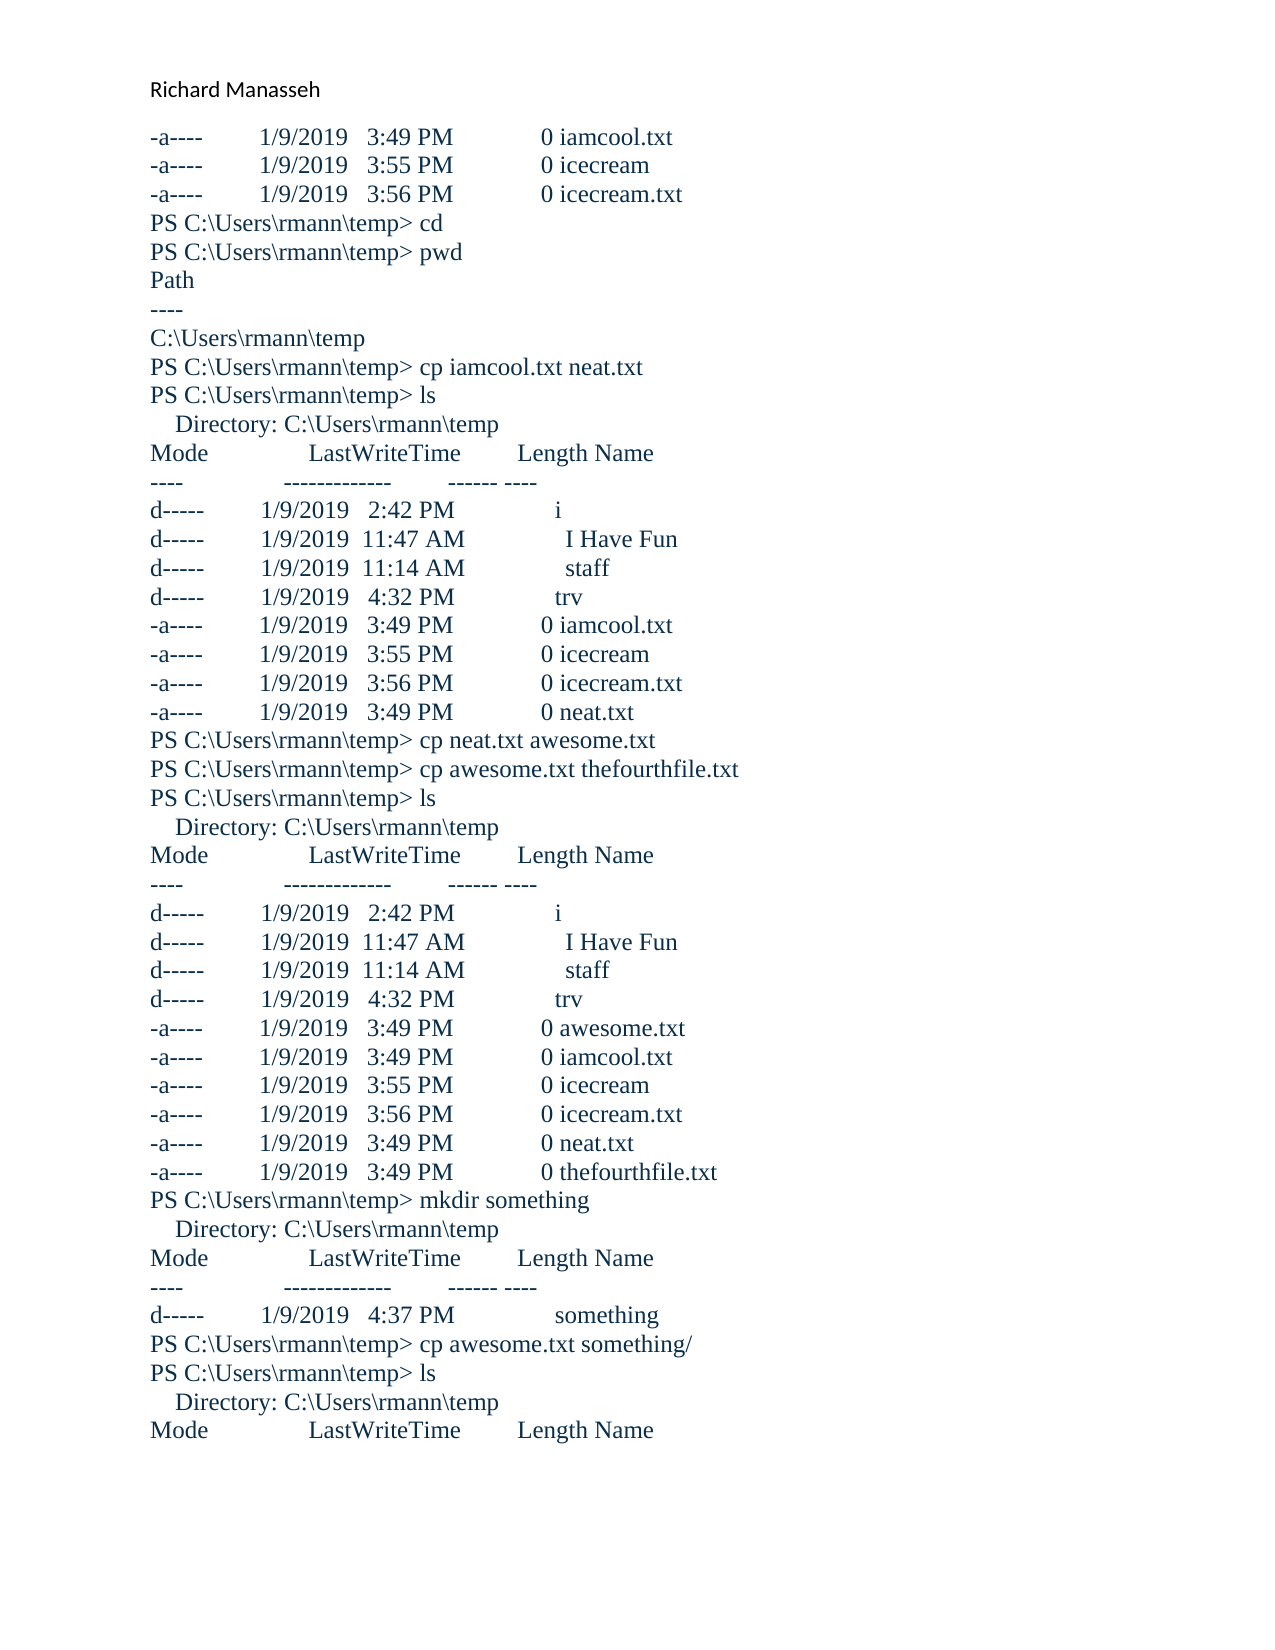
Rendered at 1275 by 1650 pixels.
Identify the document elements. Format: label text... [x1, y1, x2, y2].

text -a---- 1/9/2019 3:49 PM 0 thefourthfile.txt [150, 1157, 1125, 1186]
text Mode LastWriteTime Length Name [150, 841, 1125, 869]
text PS C:\Users\rmann\temp> cp awesome.txt something/ [150, 1329, 1125, 1358]
text d----- 1/9/2019 4:32 PM trv [150, 984, 1125, 1013]
text -a---- 1/9/2019 3:49 PM 0 neat.txt [150, 697, 1125, 726]
text -a---- 1/9/2019 3:55 PM 0 icecream [150, 1071, 1125, 1099]
text PS C:\Users\rmann\temp> ls [150, 1358, 1125, 1387]
text d----- 1/9/2019 11:14 AM staff [150, 553, 1125, 582]
text PS C:\Users\rmann\temp> pwd [150, 237, 1125, 266]
text -a---- 1/9/2019 3:56 PM 0 icecream.txt [150, 179, 1125, 208]
text Directory: C:\Users\rmann\temp [150, 1387, 1125, 1416]
text PS C:\Users\rmann\temp> cp iamcool.txt neat.txt [150, 352, 1125, 381]
text PS C:\Users\rmann\temp> ls [150, 783, 1125, 812]
text ---- ------------- ------ ---- [150, 1272, 1125, 1301]
text -a---- 1/9/2019 3:56 PM 0 icecream.txt [150, 668, 1125, 697]
text Directory: C:\Users\rmann\temp [150, 812, 1125, 841]
text ---- ------------- ------ ---- [150, 467, 1125, 496]
text -a---- 1/9/2019 3:49 PM 0 awesome.txt [150, 1013, 1125, 1042]
text d----- 1/9/2019 11:14 AM staff [150, 956, 1125, 984]
text C:\Users\rmann\temp [150, 323, 1125, 352]
text Mode LastWriteTime Length Name [150, 1243, 1125, 1272]
text -a---- 1/9/2019 3:49 PM 0 neat.txt [150, 1128, 1125, 1157]
text ---- ------------- ------ ---- [150, 869, 1125, 898]
text d----- 1/9/2019 4:37 PM something [150, 1301, 1125, 1329]
text Directory: C:\Users\rmann\temp [150, 409, 1125, 438]
text -a---- 1/9/2019 3:56 PM 0 icecream.txt [150, 1099, 1125, 1128]
text -a---- 1/9/2019 3:55 PM 0 icecream [150, 151, 1125, 179]
text d----- 1/9/2019 2:42 PM i [150, 898, 1125, 927]
text PS C:\Users\rmann\temp> cd [150, 208, 1125, 237]
text ---- [150, 294, 1125, 323]
text d----- 1/9/2019 11:47 AM I Have Fun [150, 524, 1125, 553]
text -a---- 1/9/2019 3:49 PM 0 iamcool.txt [150, 1042, 1125, 1071]
text -a---- 1/9/2019 3:49 PM 0 iamcool.txt [150, 611, 1125, 639]
text -a---- 1/9/2019 3:55 PM 0 icecream [150, 639, 1125, 668]
text d----- 1/9/2019 4:32 PM trv [150, 582, 1125, 611]
text -a---- 1/9/2019 3:49 PM 0 iamcool.txt [150, 122, 1125, 151]
text PS C:\Users\rmann\temp> mkdir something [150, 1186, 1125, 1214]
text d----- 1/9/2019 2:42 PM i [150, 496, 1125, 524]
text d----- 1/9/2019 11:47 AM I Have Fun [150, 927, 1125, 956]
text Mode LastWriteTime Length Name [150, 438, 1125, 467]
text PS C:\Users\rmann\temp> cp neat.txt awesome.txt [150, 726, 1125, 754]
text Mode LastWriteTime Length Name [150, 1416, 1125, 1444]
text Path [150, 266, 1125, 294]
text Directory: C:\Users\rmann\temp [150, 1214, 1125, 1243]
text PS C:\Users\rmann\temp> cp awesome.txt thefourthfile.txt [150, 754, 1125, 783]
text PS C:\Users\rmann\temp> ls [150, 381, 1125, 409]
